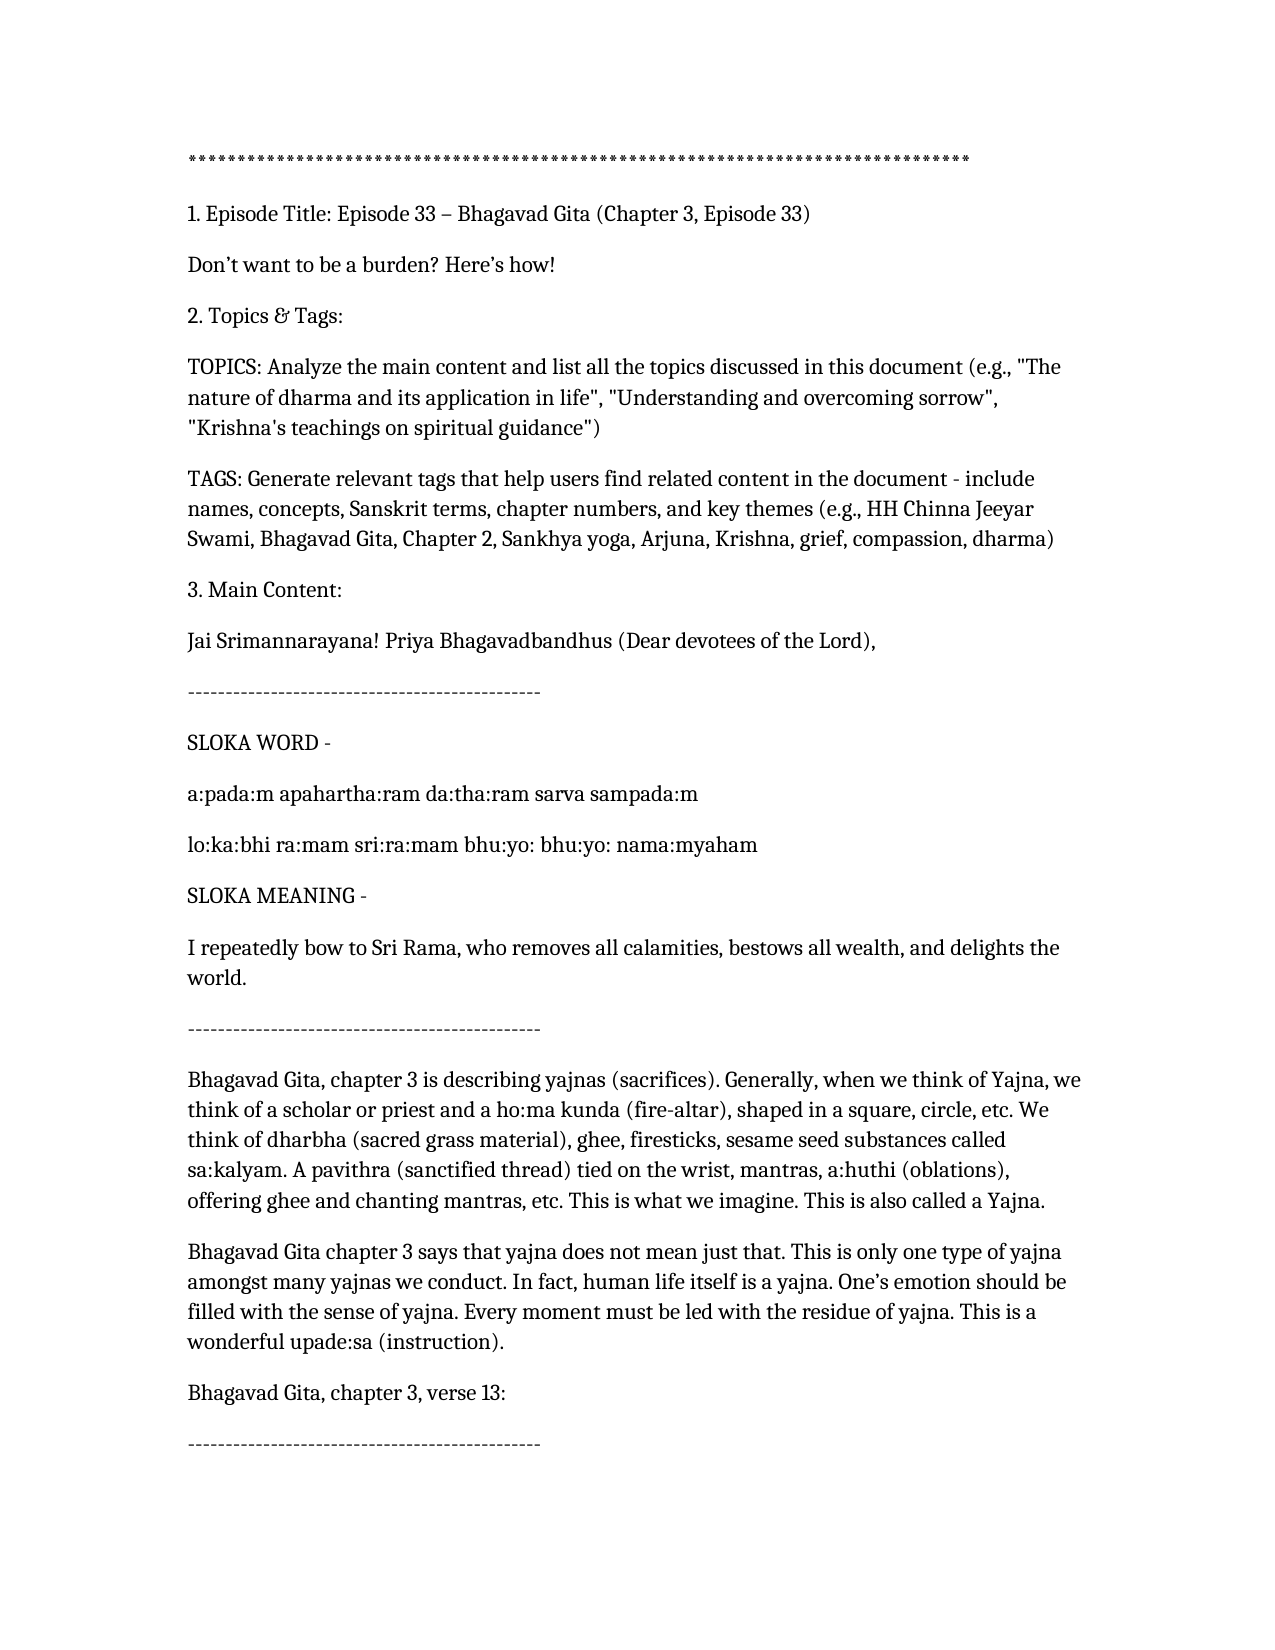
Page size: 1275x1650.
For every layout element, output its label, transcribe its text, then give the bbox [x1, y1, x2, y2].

text ----------------------------------------------- [187, 1016, 1087, 1042]
text 3. Main Content: [187, 577, 1087, 603]
text TOPICS: Analyze the main content and list all the topics discussed in this document (e.g., "The nature of dharma and its application in life", "Understanding and overcoming sorrow", "Krishna's teachings on spiritual guidance") [187, 354, 1087, 441]
text Bhagavad Gita chapter 3 says that yajna does not mean just that. This is only one type of yajna amongst many yajnas we conduct. In fact, human life itself is a yajna. One’s emotion should be filled with the sense of yajna. Every moment must be led with the residue of yajna. This is a wonderful upade:sa (instruction). [187, 1238, 1087, 1356]
text Don’t want to be a burden? Here’s how! [187, 252, 1087, 278]
text 2. Topics & Tags: [187, 303, 1087, 329]
text lo:ka:bhi ra:mam sri:ra:mam bhu:yo: bhu:yo: nama:myaham [187, 832, 1087, 859]
text ----------------------------------------------- [187, 1431, 1087, 1458]
text Bhagavad Gita, chapter 3, verse 13: [187, 1380, 1087, 1407]
text Bhagavad Gita, chapter 3 is describing yajnas (sacrifices). Generally, when we think of Yajna, we think of a scholar or priest and a ho:ma kunda (fire-altar), shaped in a square, circle, etc. We think of dharbha (sacred grass material), ghee, firesticks, sesame seed substances called sa:kalyam. A pavithra (sanctified thread) tied on the wrist, mantras, a:huthi (oblations), offering ghee and chanting mantras, etc. This is what we imagine. This is also called a Yajna. [187, 1067, 1087, 1214]
text TAGS: Generate relevant tags that help users find related content in the document - include names, concepts, Sanskrit terms, chapter numbers, and key themes (e.g., HH Chinna Jeeyar Swami, Bhagavad Gita, Chapter 2, Sankhya yoga, Arjuna, Krishna, grief, compassion, dharma) [187, 466, 1087, 552]
text I repeatedly bow to Sri Rama, who removes all calamities, bestows all wealth, and delights the world. [187, 934, 1087, 991]
text ----------------------------------------------- [187, 679, 1087, 706]
text 1. Episode Title: Episode 33 – Bhagavad Gita (Chapter 3, Episode 33) [187, 201, 1087, 227]
text SLOKA WORD - [187, 730, 1087, 757]
text a:pada:m apahartha:ram da:tha:ram sarva sampada:m [187, 781, 1087, 808]
text ******************************************************************************** [187, 150, 1087, 176]
text Jai Srimannarayana! Priya Bhagavadbandhus (Dear devotees of the Lord), [187, 628, 1087, 654]
text SLOKA MEANING - [187, 883, 1087, 910]
